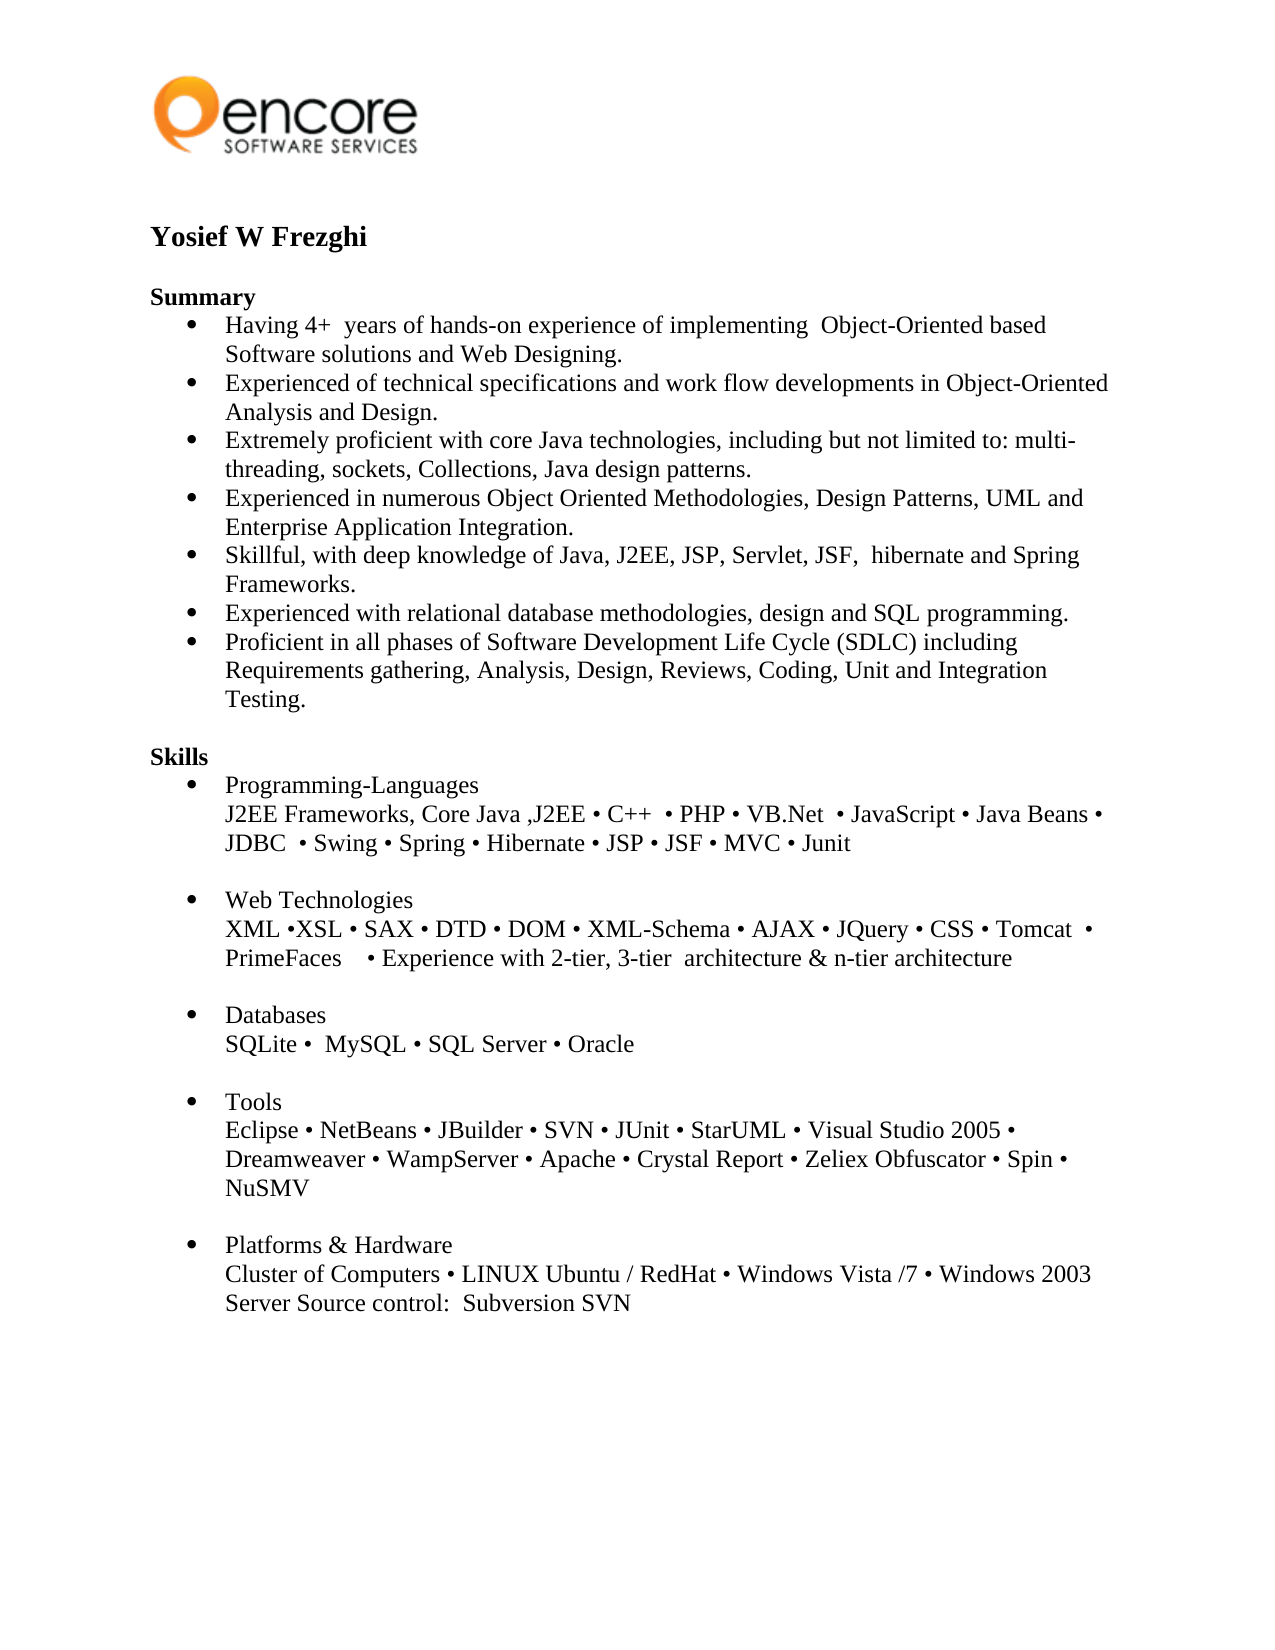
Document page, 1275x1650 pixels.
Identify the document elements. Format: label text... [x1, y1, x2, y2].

list Cluster of Computers • LINUX Ubuntu / RedHat • Windows Vista /7 • Windows 2003 Server Source control: Subversion SVN [225, 1259, 1125, 1317]
list Databases [187, 1000, 1125, 1029]
text Skills [150, 742, 1125, 770]
text Summary [150, 282, 1125, 310]
list Web Technologies [187, 885, 1125, 914]
list Programming-Languages [187, 770, 1125, 799]
list J2EE Frameworks, Core Java ,J2EE • C++ • PHP • VB.Net • JavaScript • Java Beans • JDBC • Swing • Spring • Hibernate • JSP • JSF • MVC • Junit [225, 799, 1125, 857]
list SQLite • MySQL • SQL Server • Oracle [225, 1029, 1125, 1058]
list Having 4+ years of hands-on experience of implementing Object-Oriented based Software solutions and Web Designing. [187, 310, 1125, 368]
list Skillful, with deep knowledge of Java, J2EE, JSP, Servlet, JSF, hibernate and Spring Frameworks. [187, 540, 1125, 598]
list Experienced in numerous Object Oriented Methodologies, Design Patterns, UML and Enterprise Application Integration. [187, 483, 1125, 540]
list XML •XSL • SAX • DTD • DOM • XML-Schema • AJAX • JQuery • CSS • Tomcat • PrimeFaces • Experience with 2-tier, 3-tier architecture & n-tier architecture [225, 914, 1125, 972]
text Yosief W Frezghi [150, 219, 1125, 253]
list Proficient in all phases of Software Development Life Cycle (SDLC) including Requirements gathering, Analysis, Design, Reviews, Coding, Unit and Integration Testing. [187, 627, 1125, 713]
list Experienced of technical specifications and work flow developments in Object-Oriented Analysis and Design. [187, 368, 1125, 425]
list Experienced with relational database methodologies, design and SQL programming. [187, 598, 1125, 627]
list Tools [187, 1087, 1125, 1115]
list Extremely proficient with core Java technologies, including but not limited to: multi-threading, sockets, Collections, Java design patterns. [187, 425, 1125, 483]
list Eclipse • NetBeans • JBuilder • SVN • JUnit • StarUML • Visual Studio 2005 • Dreamweaver • WampServer • Apache • Crystal Report • Zeliex Obfuscator • Spin • NuSMV [225, 1115, 1125, 1202]
list Platforms & Hardware [187, 1230, 1125, 1259]
picture [150, 75, 424, 158]
